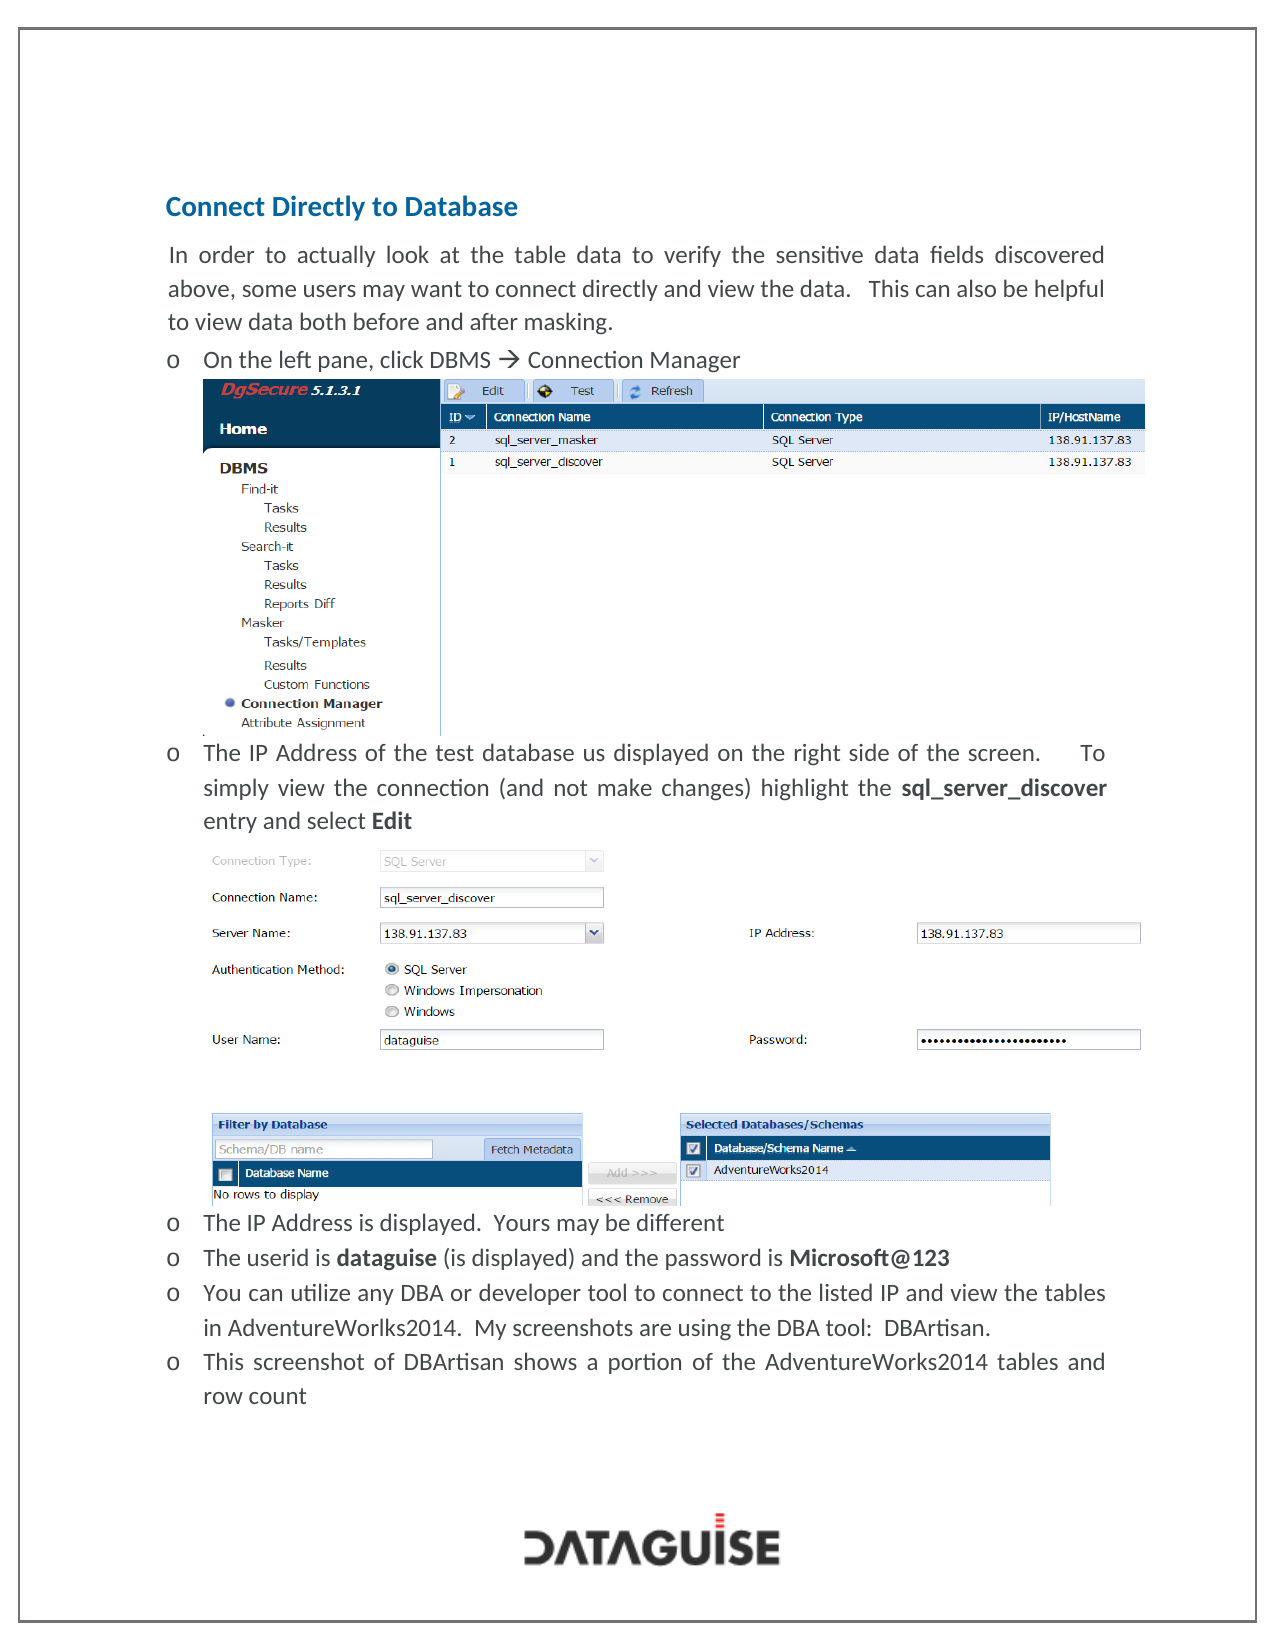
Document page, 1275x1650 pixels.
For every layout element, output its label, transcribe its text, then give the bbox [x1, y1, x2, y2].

text In order to actually look at the table data to verify the sensitive data fields discovered above, some users may want to connect directly and view the data. This can also be helpful to view data both before and after masking. [168, 239, 1107, 337]
picture [203, 838, 1145, 1206]
list The IP Address is displayed. Yours may be different [166, 1208, 1107, 1239]
list The IP Address of the test database us displayed on the right side of the screen. To simply view the connection (and not make changes) highlight the sql_server_discover entry and select Edit [166, 737, 1107, 836]
picture [203, 379, 1145, 736]
list On the left pane, click DBMS Connection Manager [166, 344, 1107, 376]
picture [517, 1512, 789, 1575]
list This screenshot of DBArtisan shows a portion of the AdventureWorks2014 tables and row count [166, 1346, 1107, 1411]
subtitle Connect Directly to Database [166, 188, 1107, 224]
list You can utilize any DBA or developer tool to connect to the listed IP and view the tables in AdventureWorlks2014. My screenshots are using the DBA tool: DBArtisan. [166, 1277, 1107, 1343]
list The userid is dataguise (is displayed) and the password is Microsoft@123 [166, 1242, 1107, 1274]
